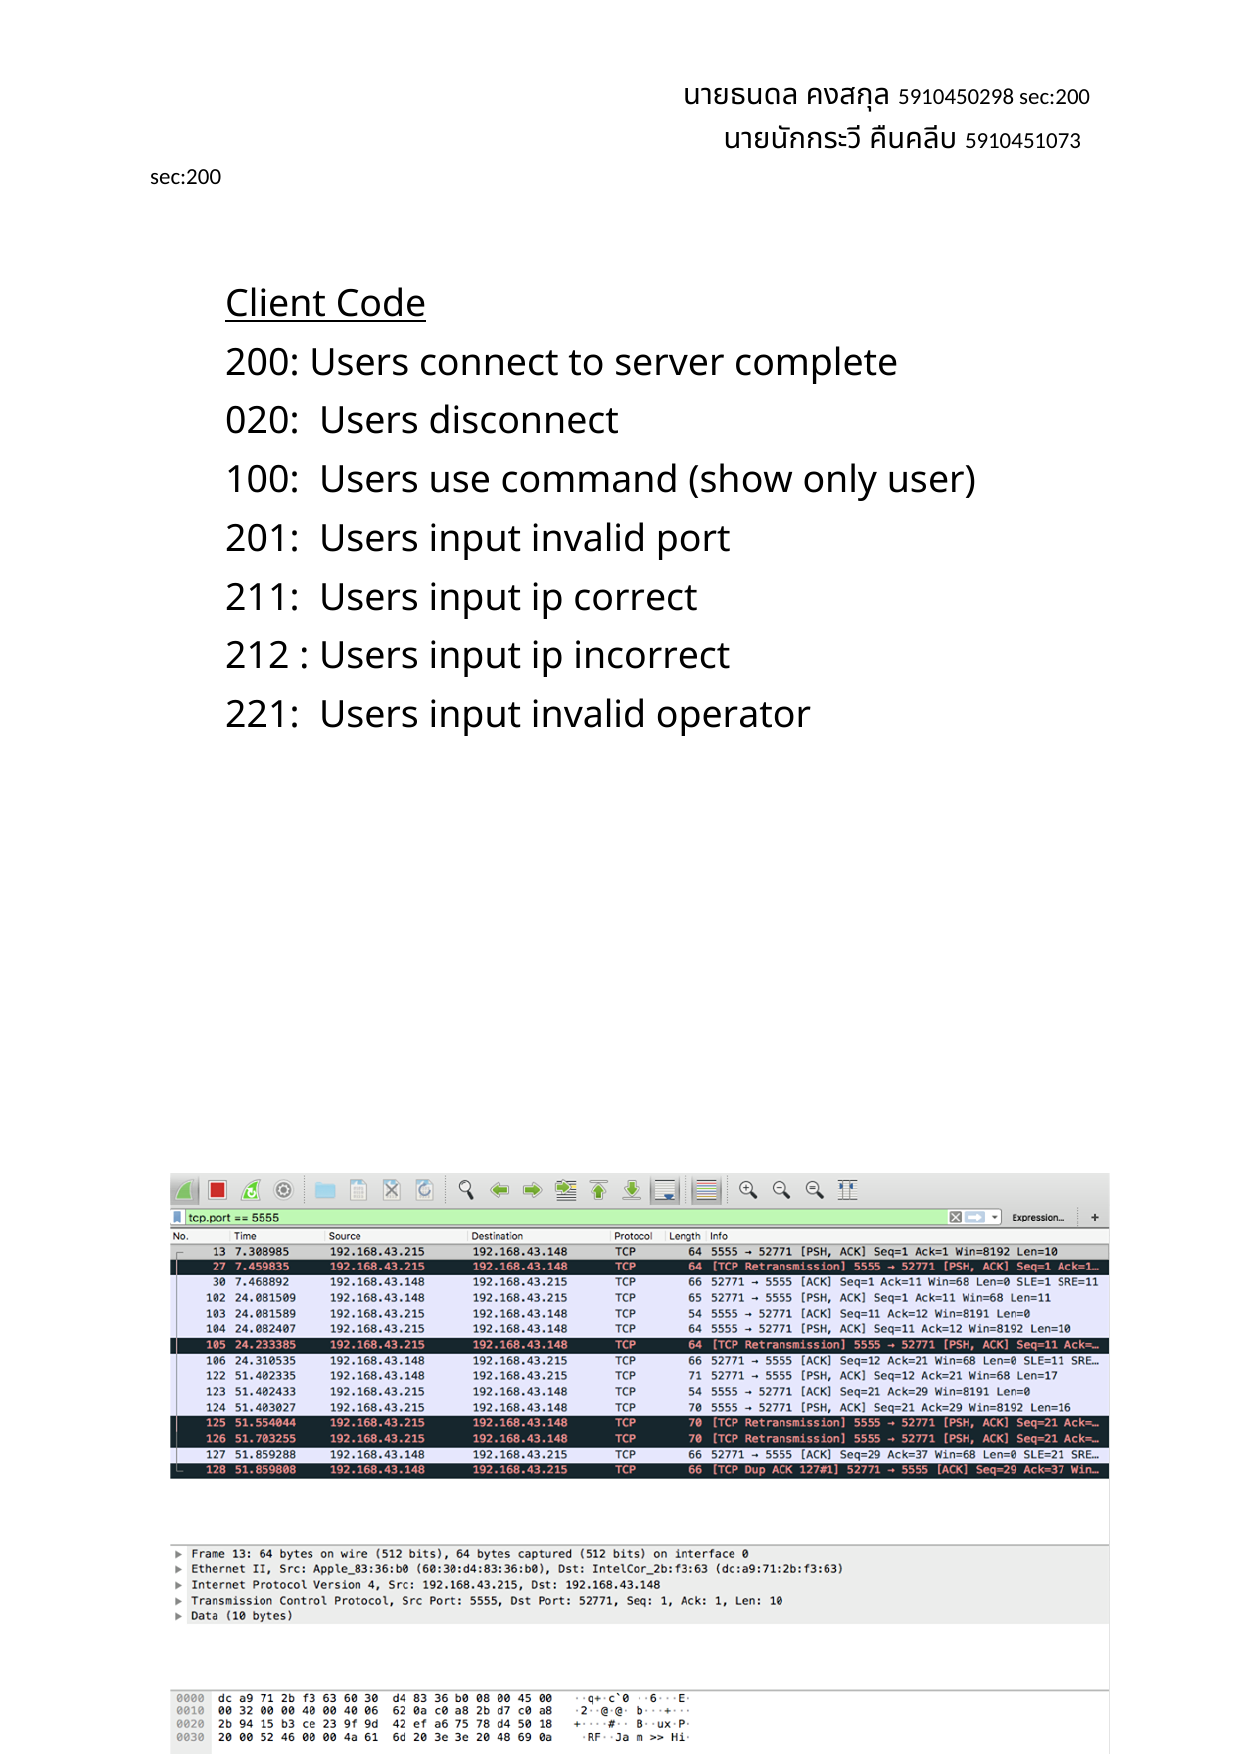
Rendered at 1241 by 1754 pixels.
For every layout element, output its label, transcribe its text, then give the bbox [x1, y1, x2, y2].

list 020: Users disconnect [225, 394, 1090, 445]
list 221: Users input invalid operator [225, 687, 1090, 738]
list 200: Users connect to server complete [225, 335, 1090, 386]
list 212 : Users input ip incorrect [225, 628, 1090, 679]
list Client Code [225, 277, 1090, 328]
list 201: Users input invalid port [225, 511, 1090, 562]
picture [170, 1173, 1110, 1754]
list 100: Users use command (show only user) [225, 452, 1090, 503]
list 211: Users input ip correct [225, 570, 1090, 621]
